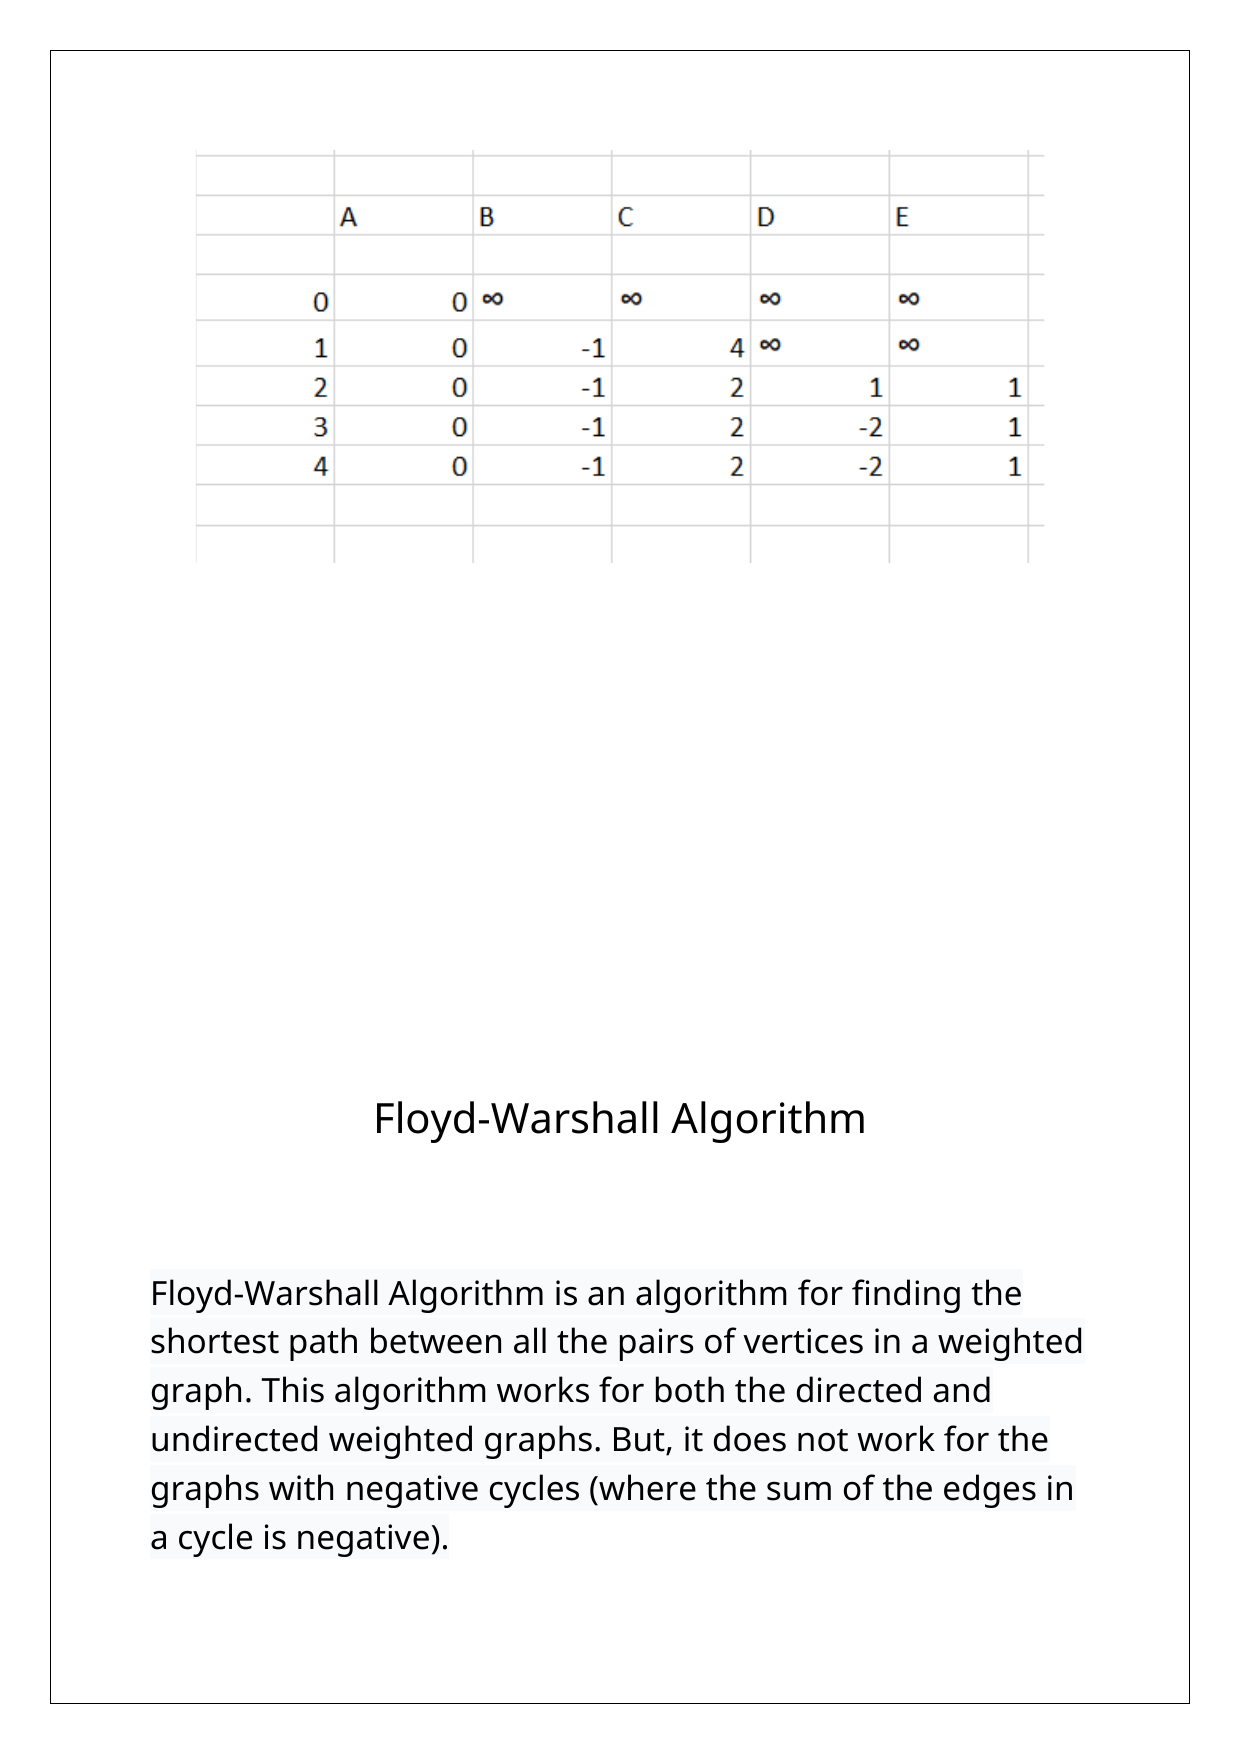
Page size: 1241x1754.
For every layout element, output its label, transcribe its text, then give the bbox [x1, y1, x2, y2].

picture [195, 150, 1045, 563]
text Floyd-Warshall Algorithm is an algorithm for finding the shortest path between all the pairs of vertices in a weighted graph. This algorithm works for both the directed and undirected weighted graphs. But, it does not work for the graphs with negative cycles (where the sum of the edges in a cycle is negative). [150, 1269, 1090, 1559]
text Floyd-Warshall Algorithm [150, 1089, 1090, 1146]
